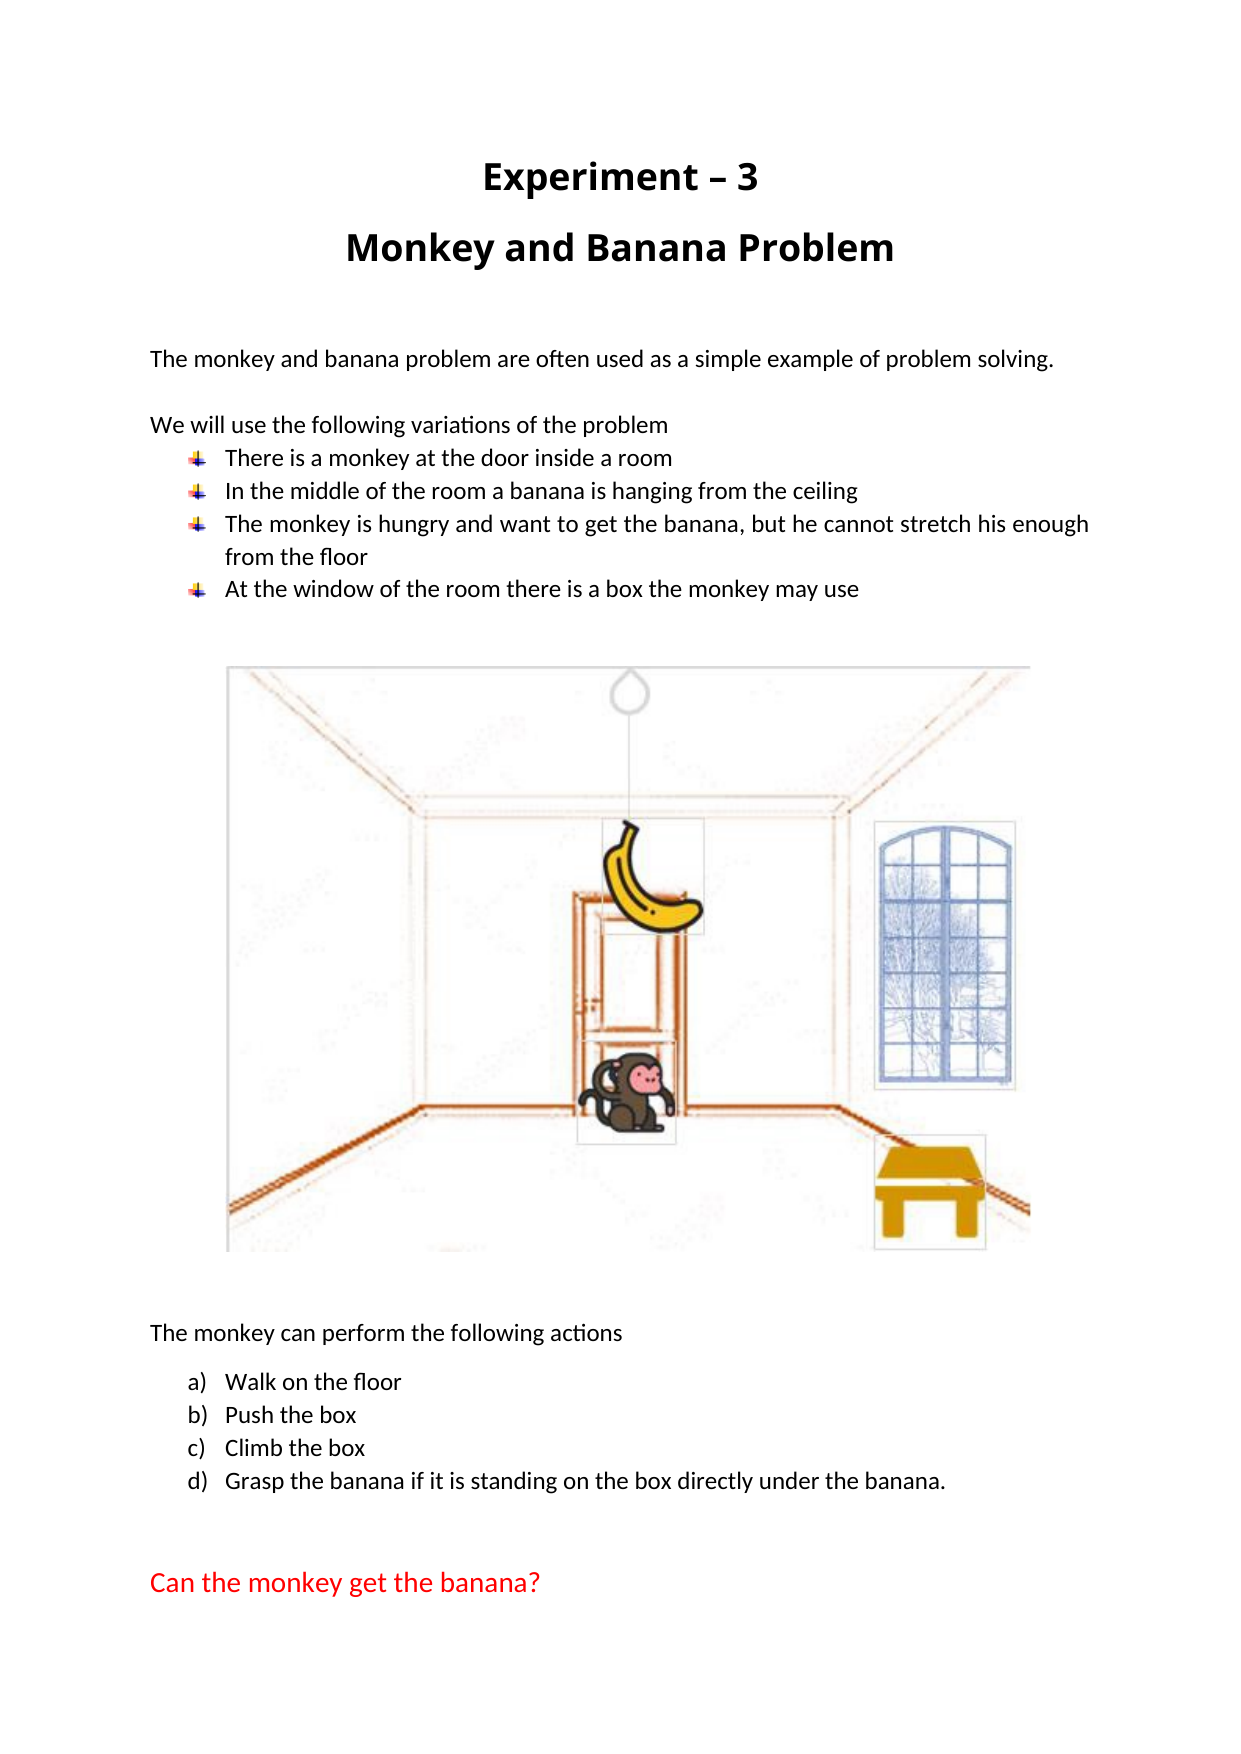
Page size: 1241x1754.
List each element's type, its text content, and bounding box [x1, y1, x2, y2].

list In the middle of the room a banana is hanging from the ceiling [187, 475, 1090, 505]
list Push the box [187, 1399, 1090, 1430]
text The monkey can perform the following actions [150, 1317, 1090, 1347]
text We will use the following variations of the problem [150, 409, 1090, 439]
picture [188, 515, 206, 532]
picture [225, 666, 1032, 1252]
list Walk on the floor [187, 1367, 1090, 1397]
list At the window of the room there is a box the monkey may use [187, 573, 1090, 604]
text The monkey and banana problem are often used as a simple example of problem solving. [150, 343, 1090, 374]
text Experiment – 3 [150, 150, 1090, 201]
picture [188, 581, 206, 598]
picture [188, 482, 206, 500]
text Monkey and Banana Problem [150, 222, 1090, 273]
list There is a monkey at the door inside a room [187, 442, 1090, 472]
list The monkey is hungry and want to get the banana, but he cannot stretch his enough from the floor [187, 508, 1090, 571]
text Can the monkey get the banana? [150, 1564, 1090, 1600]
list Grasp the banana if it is standing on the box directly under the banana. [187, 1465, 1090, 1496]
picture [188, 449, 206, 467]
list Climb the box [187, 1432, 1090, 1463]
